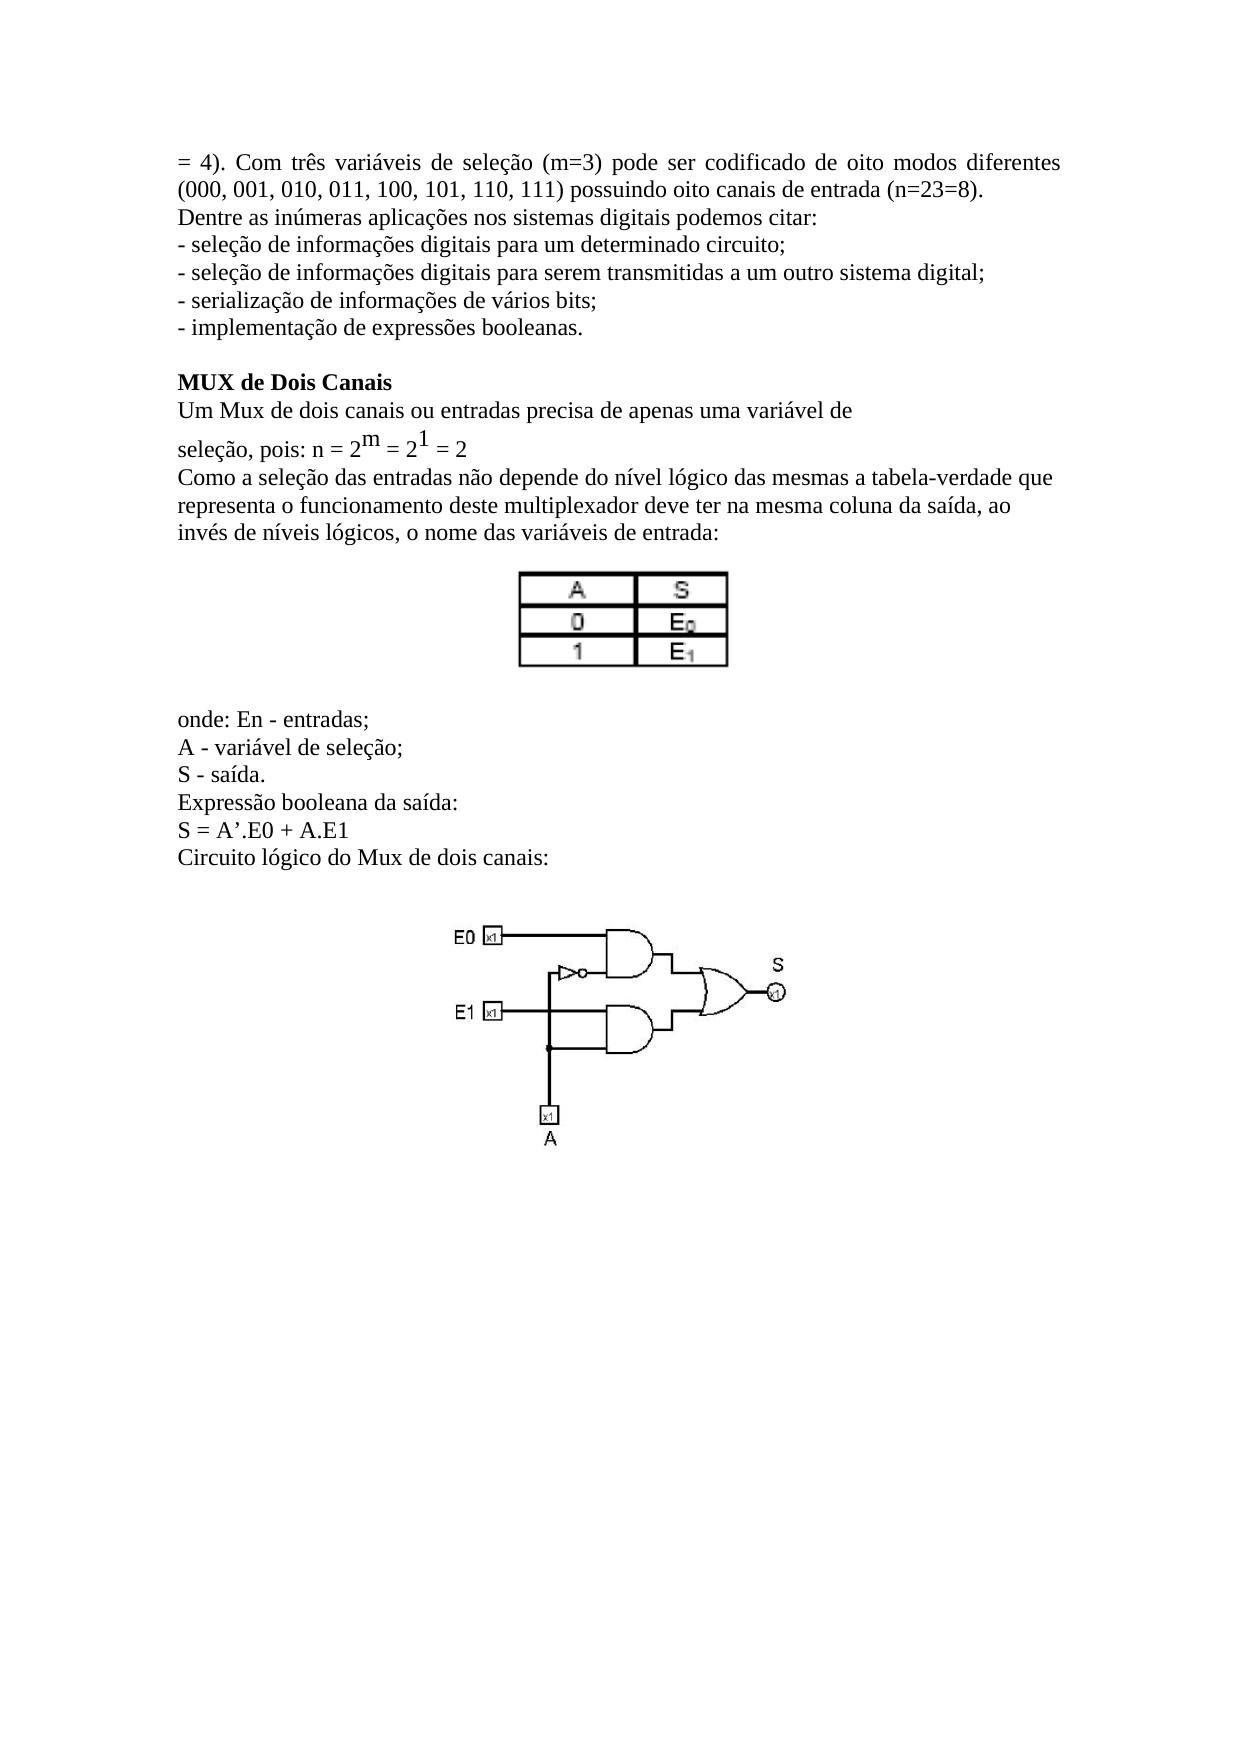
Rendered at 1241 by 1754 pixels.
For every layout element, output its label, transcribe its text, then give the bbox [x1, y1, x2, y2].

text onde: En - entradas; [177, 705, 1063, 733]
text S = A’.E0 + A.E1 [177, 816, 1063, 843]
text Como a seleção das entradas não depende do nível lógico das mesmas a tabela-verdade que representa o funcionamento deste multiplexador deve ter na mesma coluna da saída, ao invés de níveis lógicos, o nome das variáveis de entrada: [177, 463, 1063, 546]
text - serialização de informações de vários bits; [177, 286, 1063, 313]
text Dentre as inúmeras aplicações nos sistemas digitais podemos citar: [177, 203, 1063, 230]
text Expressão booleana da saída: [177, 788, 1063, 816]
text - seleção de informações digitais para serem transmitidas a um outro sistema digital; [177, 258, 1063, 286]
text - seleção de informações digitais para um determinado circuito; [177, 230, 1063, 258]
text Um Mux de dois canais ou entradas precisa de apenas uma variável de [177, 396, 1063, 424]
text S - saída. [177, 760, 1063, 788]
text Circuito lógico do Mux de dois canais: [177, 843, 1063, 871]
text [177, 148, 1063, 203]
text A - variável de seleção; [177, 733, 1063, 760]
picture [492, 545, 749, 678]
text - implementação de expressões booleanas. [177, 313, 1063, 341]
text MUX de Dois Canais [177, 368, 1063, 396]
picture [441, 898, 799, 1156]
text seleção, pois: n = 2m = 21 = 2 [177, 424, 1063, 463]
